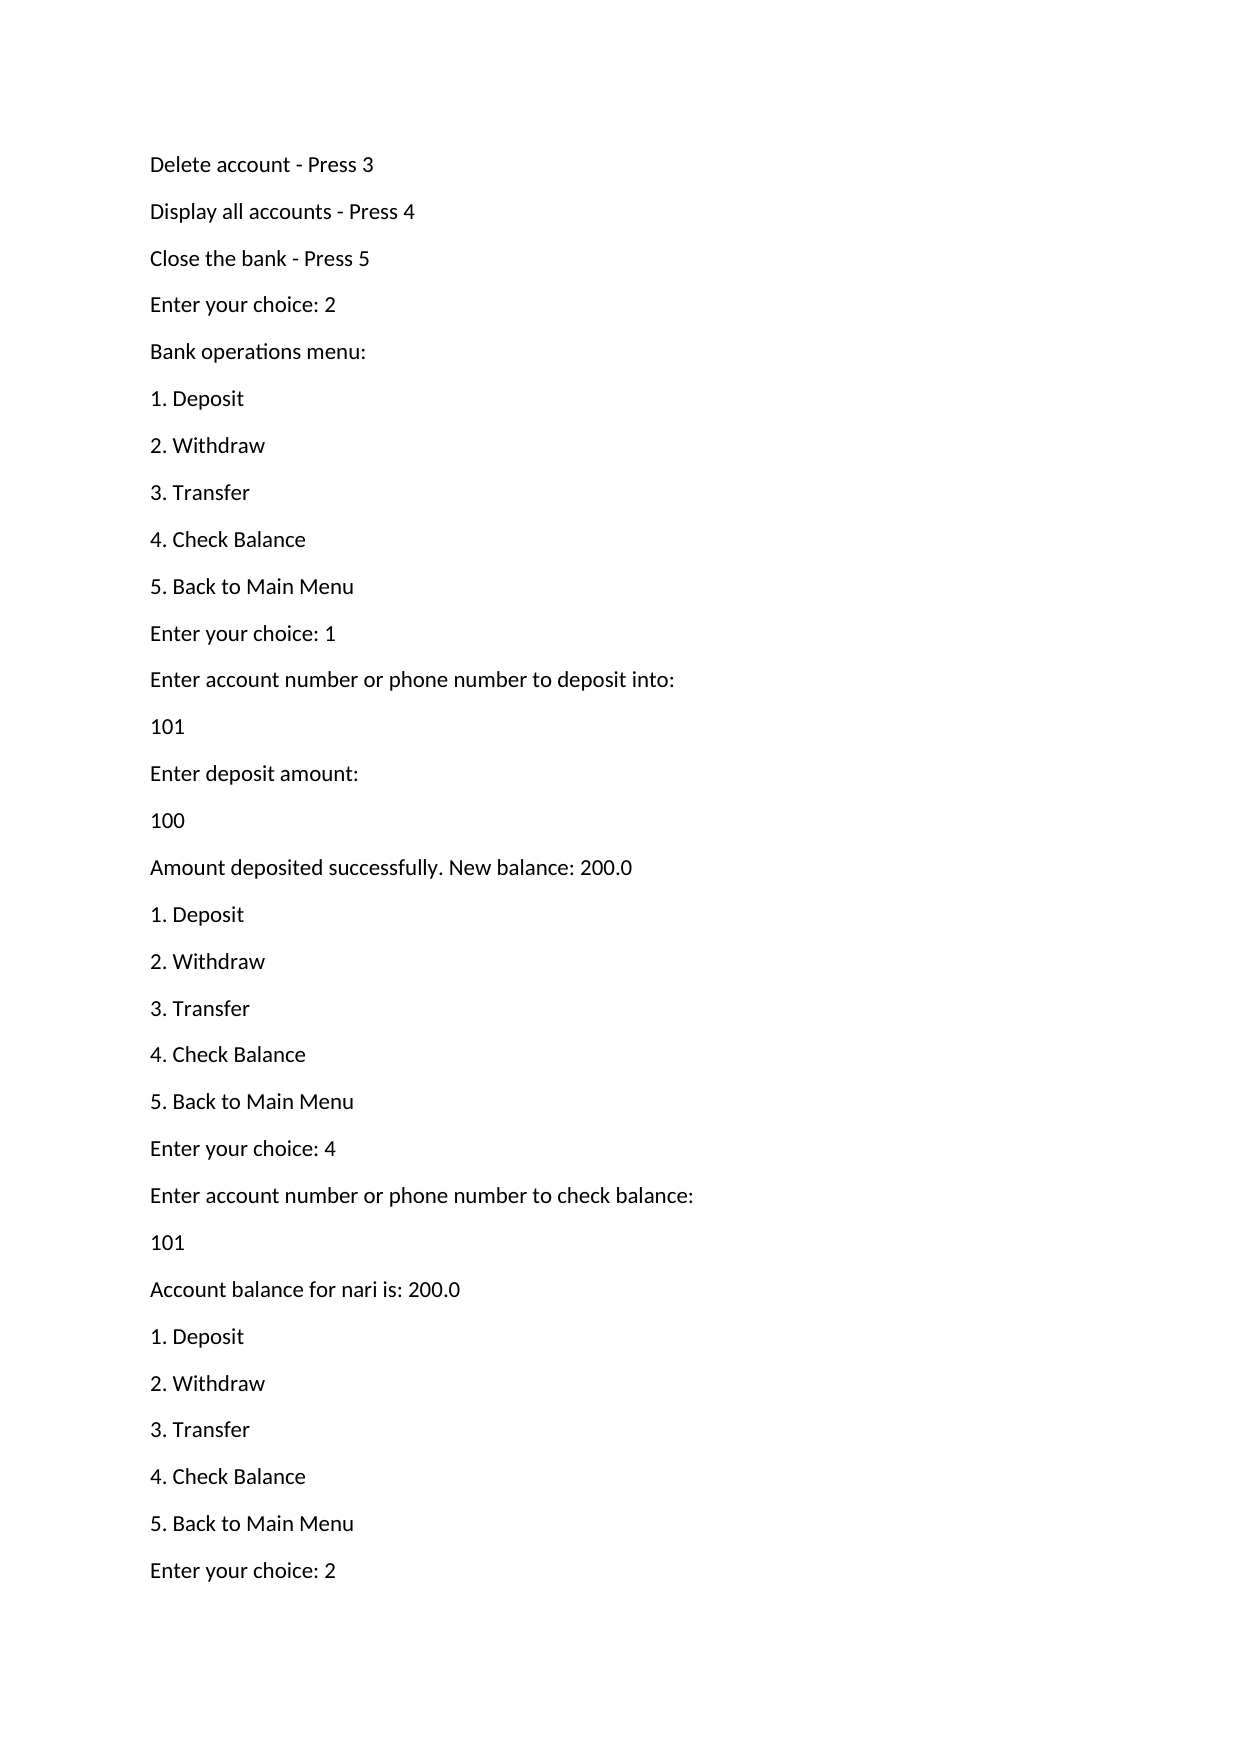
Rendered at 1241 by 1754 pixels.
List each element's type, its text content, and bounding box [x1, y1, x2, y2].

text 2. Withdraw [150, 431, 1090, 459]
text 2. Withdraw [150, 947, 1090, 975]
text 1. Deposit [150, 1322, 1090, 1350]
text 3. Transfer [150, 1416, 1090, 1444]
text Display all accounts - Press 4 [150, 197, 1090, 225]
text Enter your choice: 2 [150, 291, 1090, 319]
text Delete account - Press 3 [150, 150, 1090, 178]
text 3. Transfer [150, 478, 1090, 506]
text 2. Withdraw [150, 1369, 1090, 1397]
text 4. Check Balance [150, 1041, 1090, 1069]
text 4. Check Balance [150, 525, 1090, 553]
text 5. Back to Main Menu [150, 572, 1090, 600]
text 101 [150, 712, 1090, 741]
text 100 [150, 806, 1090, 834]
text Bank operations menu: [150, 337, 1090, 366]
text Enter your choice: 2 [150, 1556, 1090, 1584]
text 5. Back to Main Menu [150, 1087, 1090, 1116]
text 1. Deposit [150, 900, 1090, 928]
text Enter account number or phone number to check balance: [150, 1181, 1090, 1209]
text Enter your choice: 4 [150, 1134, 1090, 1162]
text 3. Transfer [150, 994, 1090, 1022]
text Enter deposit amount: [150, 759, 1090, 787]
text 4. Check Balance [150, 1462, 1090, 1491]
text Enter account number or phone number to deposit into: [150, 666, 1090, 694]
text Account balance for nari is: 200.0 [150, 1275, 1090, 1303]
text Amount deposited successfully. New balance: 200.0 [150, 853, 1090, 881]
text 5. Back to Main Menu [150, 1509, 1090, 1537]
text Enter your choice: 1 [150, 619, 1090, 647]
text 101 [150, 1228, 1090, 1256]
text 1. Deposit [150, 384, 1090, 412]
text Close the bank - Press 5 [150, 244, 1090, 272]
